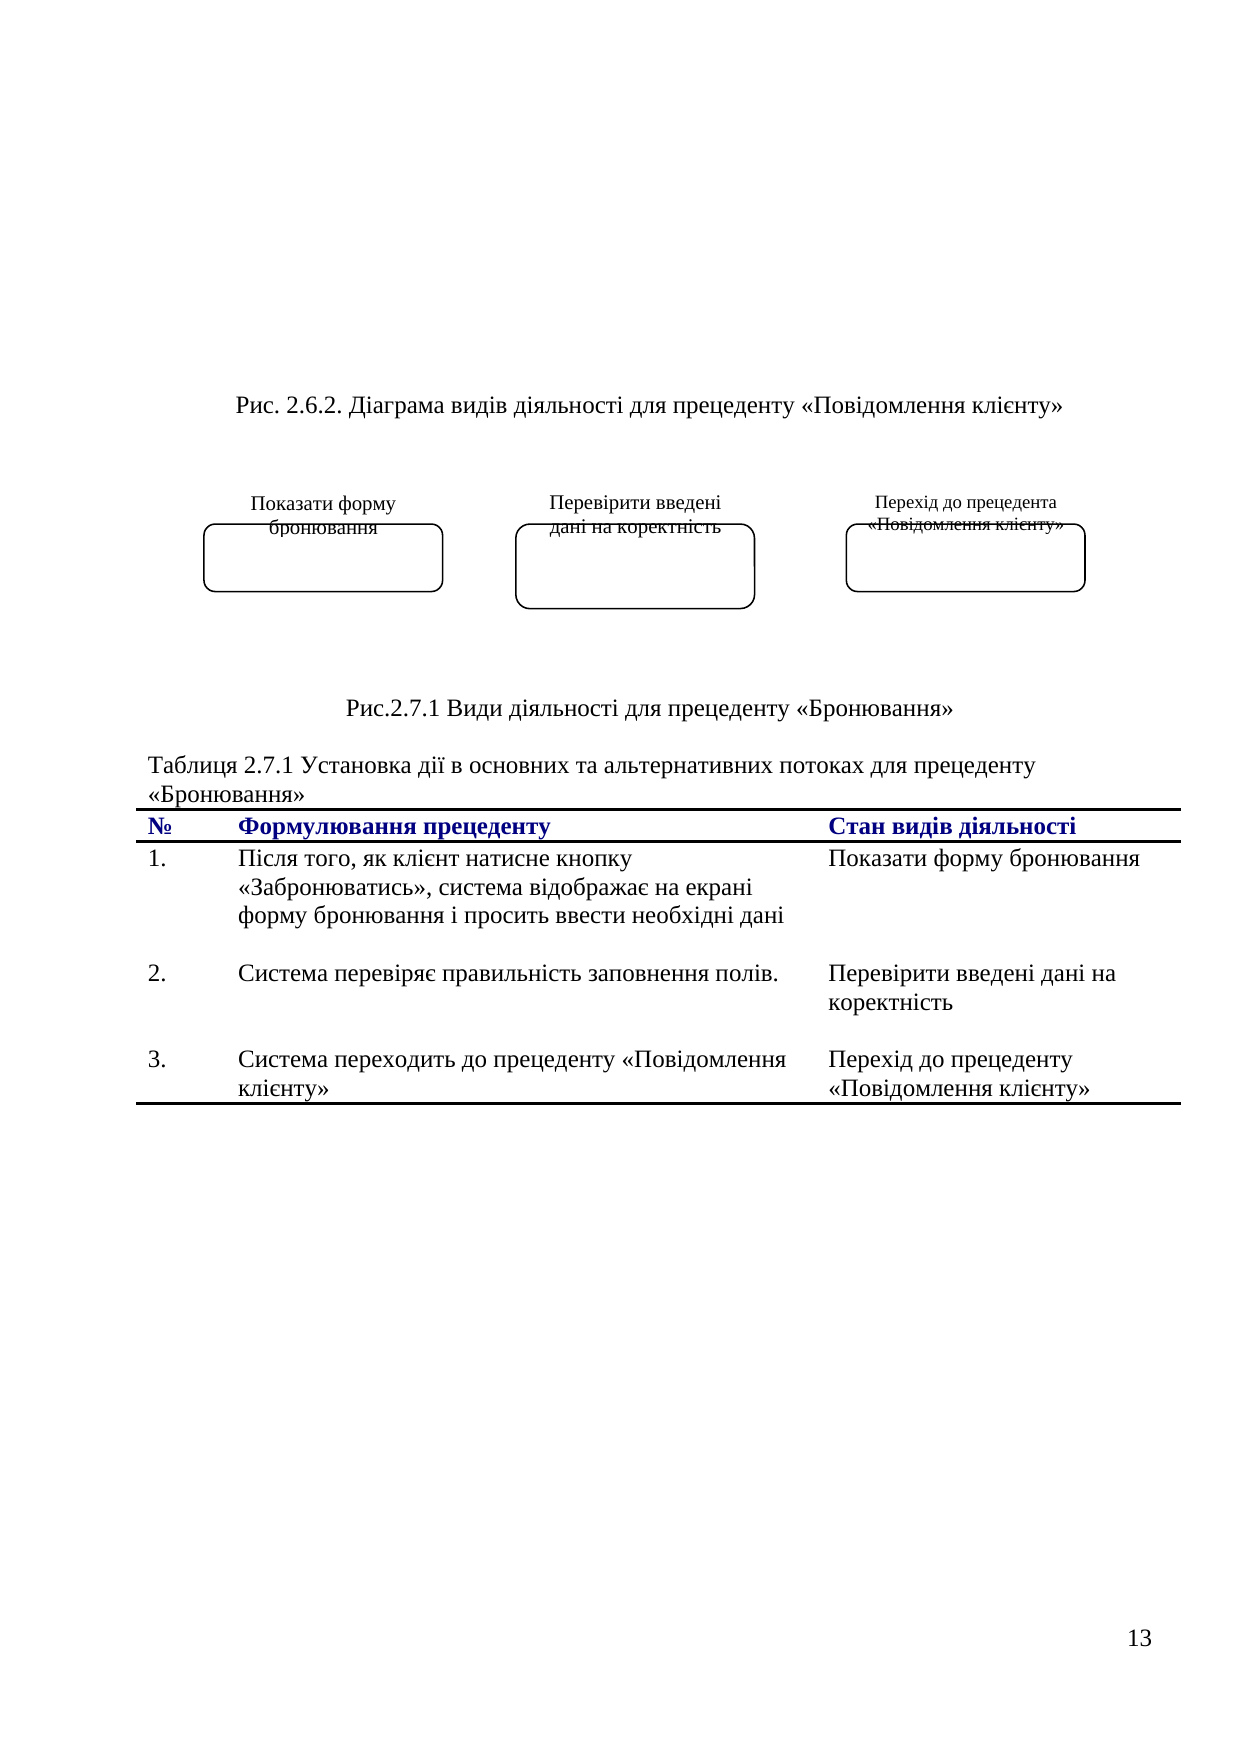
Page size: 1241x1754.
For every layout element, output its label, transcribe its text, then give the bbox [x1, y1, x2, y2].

table_cell Показати форму бронювання Перевірити введені дані на коректність Перехід до прецеденту «Повідомлення клієнту» [817, 843, 1181, 1102]
table_cell 1. 2. 3. [136, 843, 227, 1102]
text Таблиця 2.7.1 Установка дії в основних та альтернативних потоках для прецеденту «Бронювання» [148, 751, 1152, 808]
text Рис. 2.6.2. Діаграма видів діяльності для прецеденту «Повідомлення клієнту» [148, 390, 1152, 419]
text Рис.2.7.1 Види діяльності для прецеденту «Бронювання» [148, 693, 1152, 722]
table_cell Після того, як клієнт натисне кнопку «Забронюватись», система відображає на екрані форму бронювання і просить ввести необхідні дані Система перевіряє правильність заповнення полів. Система переходить до прецеденту «Повідомлення клієнту» [227, 843, 817, 1102]
table_header № [136, 811, 227, 840]
table_header Стан видів діяльності [817, 811, 1181, 840]
table_header Формулювання прецеденту [227, 811, 817, 840]
